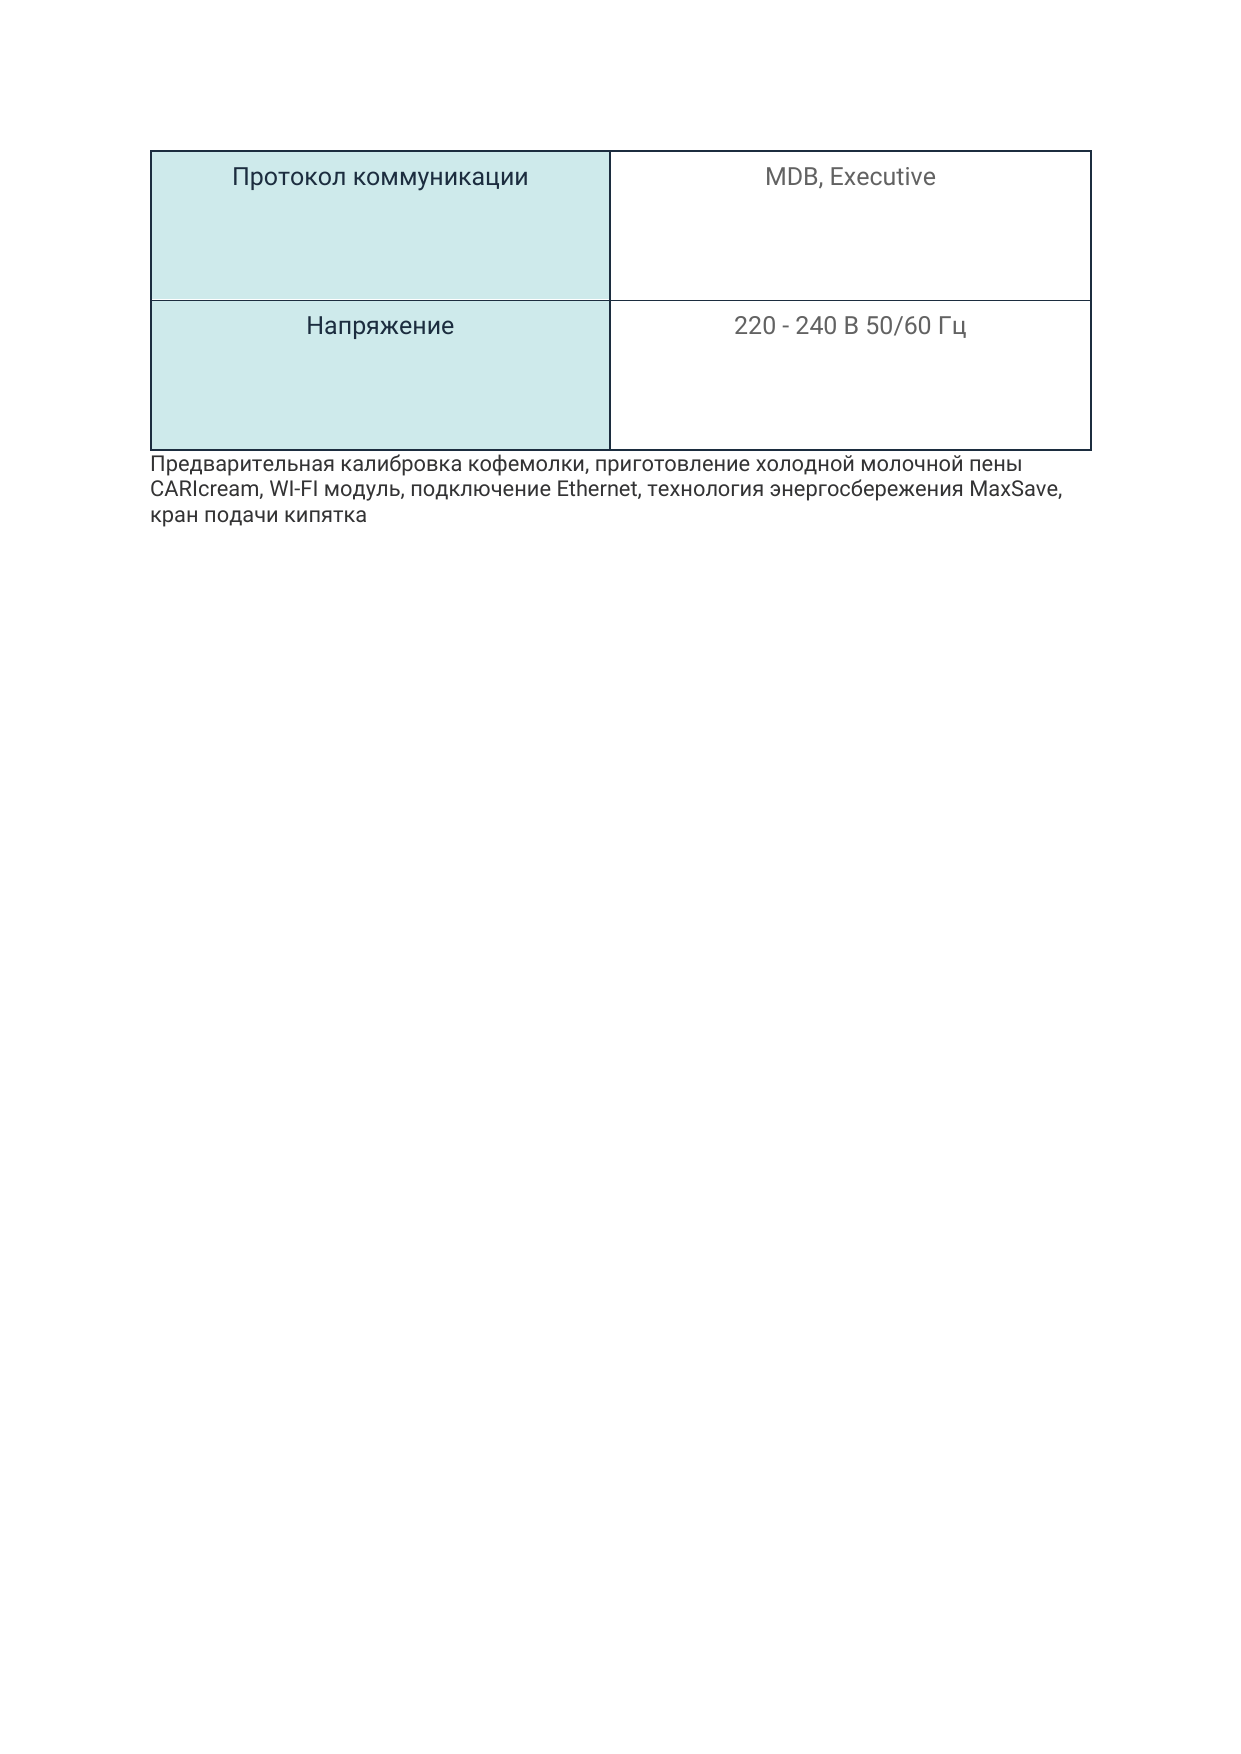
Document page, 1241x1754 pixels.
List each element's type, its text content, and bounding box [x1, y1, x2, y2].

table_cell MDB, Executive [611, 152, 1090, 299]
table_cell 220 - 240 В 50/60 Гц [611, 301, 1090, 449]
table_cell Протокол коммуникации [152, 152, 609, 299]
table_cell Напряжение [152, 301, 609, 449]
text Предварительная калибровка кофемолки, приготовление холодной молочной пены CARIcream, WI-FI модуль, подключение Ethernet, технология энергосбережения MaxSave, кран подачи кипятка [150, 451, 1090, 528]
